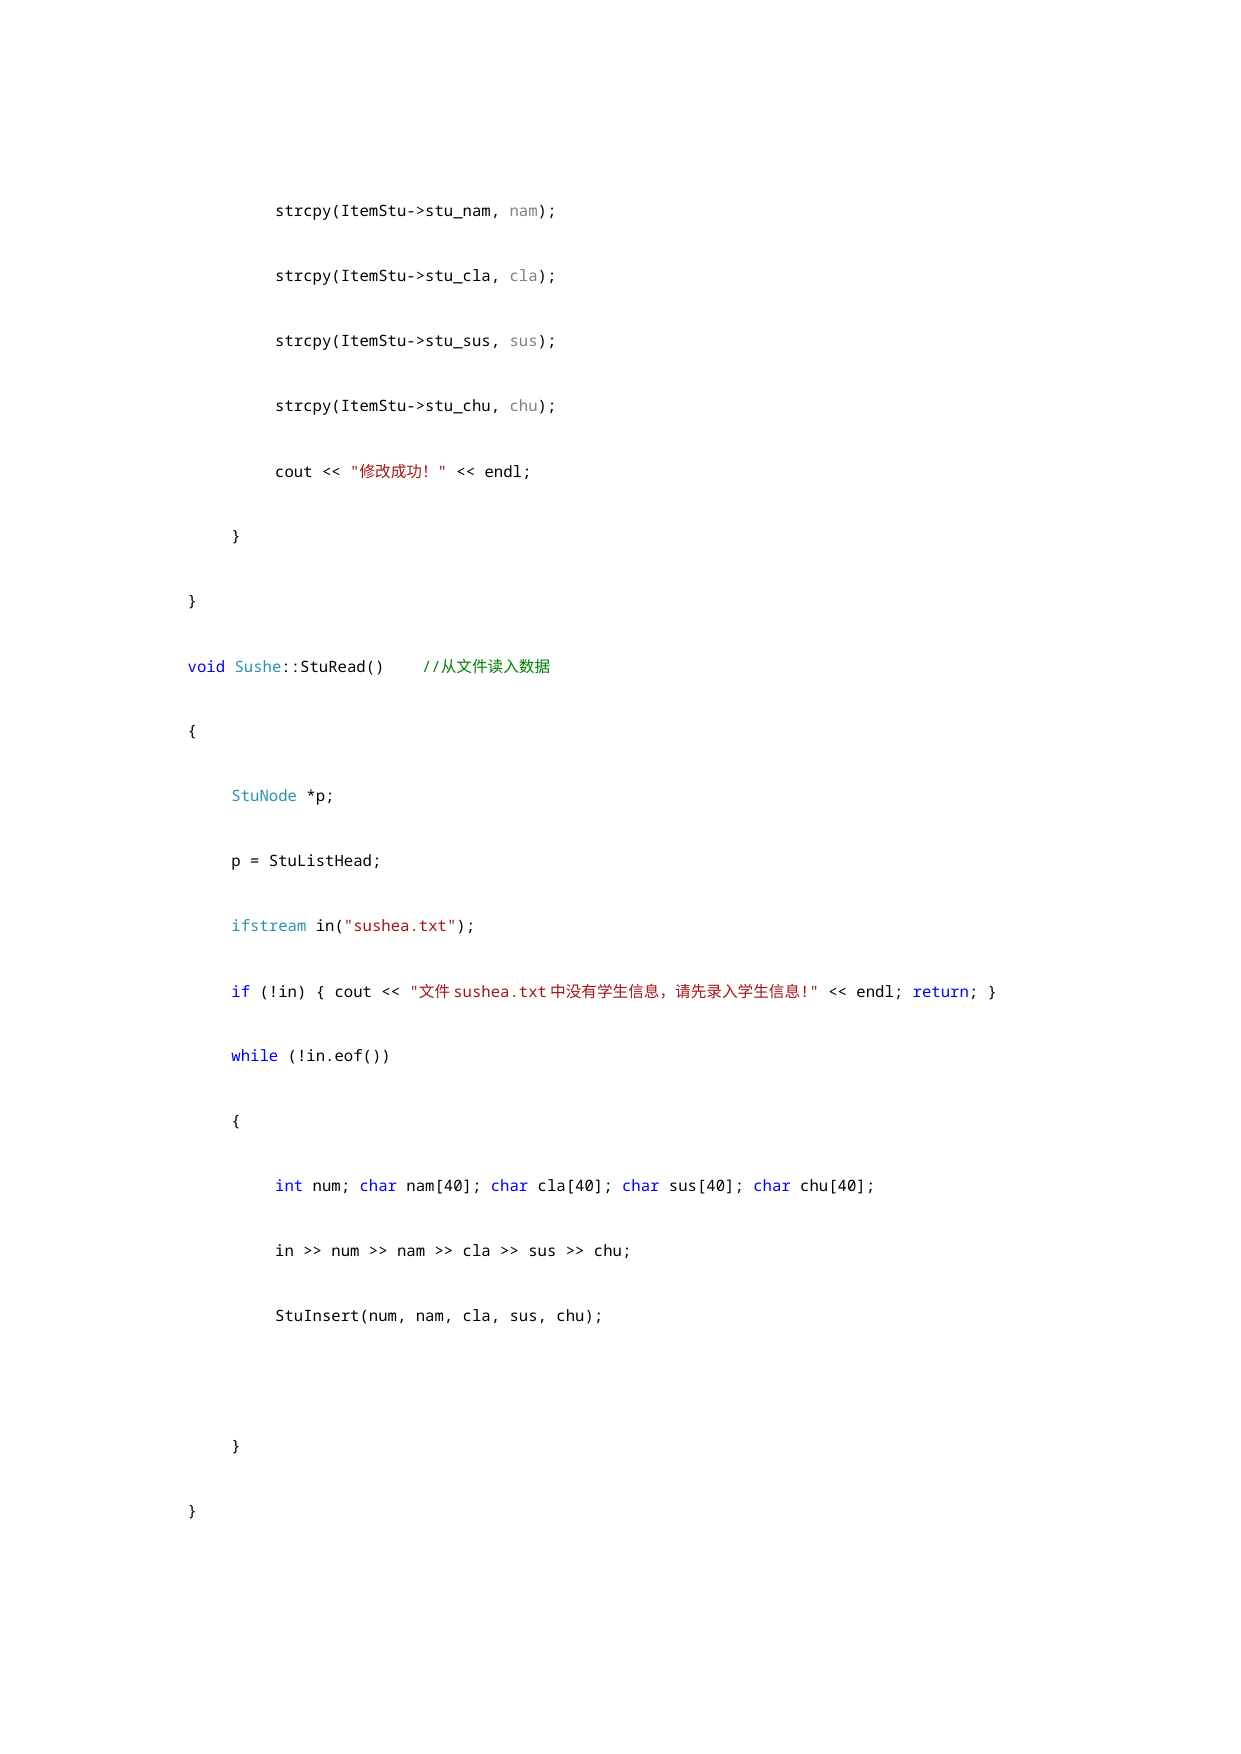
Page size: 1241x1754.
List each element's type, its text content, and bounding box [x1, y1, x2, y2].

text } [187, 1494, 1053, 1527]
text } [187, 584, 1053, 617]
text StuNode *p; [187, 779, 1053, 812]
text StuInsert(num, nam, cla, sus, chu); [187, 1299, 1053, 1332]
text strcpy(ItemStu->stu_chu, chu); [187, 389, 1053, 422]
text ifstream in("sushea.txt"); [187, 909, 1053, 942]
text int num; char nam[40]; char cla[40]; char sus[40]; char chu[40]; [187, 1169, 1053, 1202]
text while (!in.eof()) [187, 1039, 1053, 1072]
text strcpy(ItemStu->stu_sus, sus); [187, 324, 1053, 357]
text } [187, 1429, 1053, 1462]
text { [187, 1104, 1053, 1137]
text p = StuListHead; [187, 844, 1053, 877]
text if (!in) { cout << "文件sushea.txt中没有学生信息，请先录入学生信息!" << endl; return; } [187, 974, 1053, 1007]
text void Sushe::StuRead() //从文件读入数据 [187, 649, 1053, 682]
text strcpy(ItemStu->stu_nam, nam); [187, 194, 1053, 227]
text in >> num >> nam >> cla >> sus >> chu; [187, 1234, 1053, 1267]
text strcpy(ItemStu->stu_cla, cla); [187, 259, 1053, 292]
text cout << "修改成功！" << endl; [187, 454, 1053, 487]
text { [187, 714, 1053, 747]
text } [187, 519, 1053, 552]
